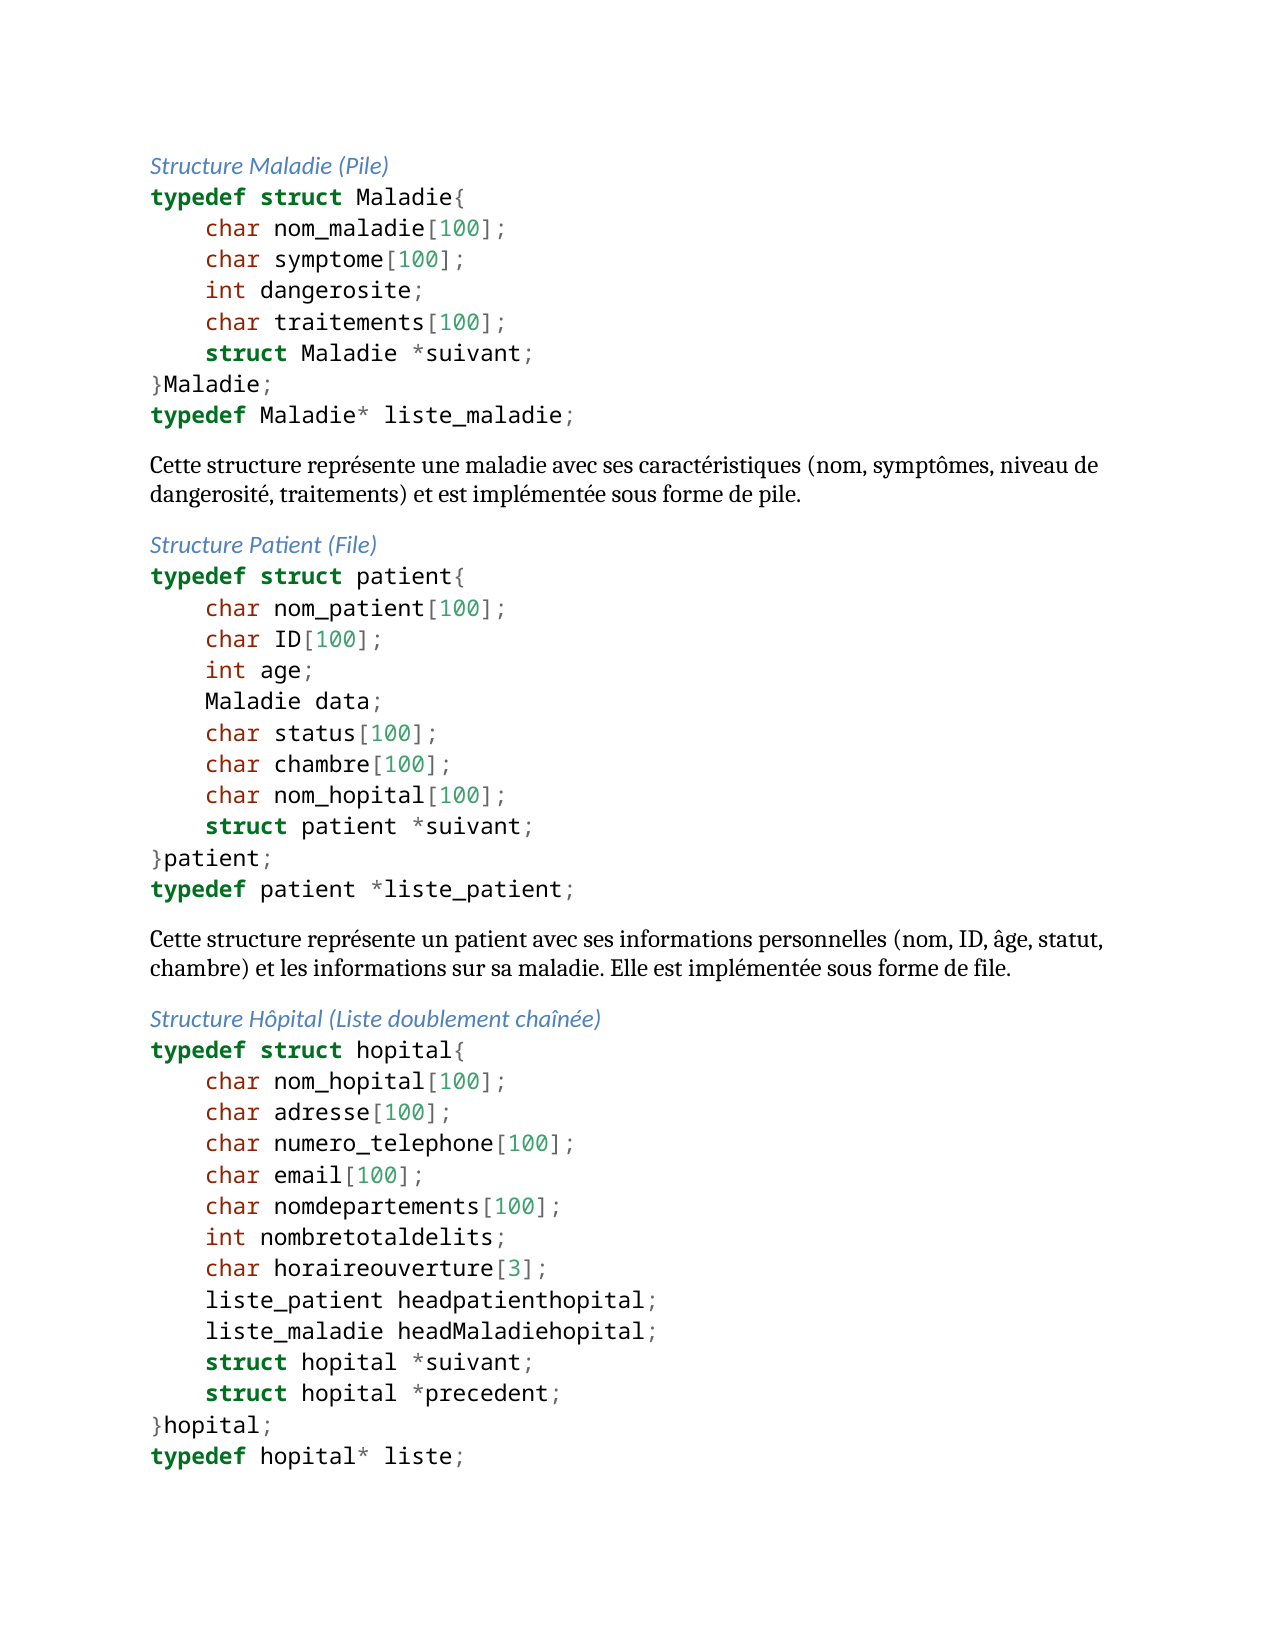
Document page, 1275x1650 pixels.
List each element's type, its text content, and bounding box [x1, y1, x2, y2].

subtitle Structure Patient (File) [150, 530, 1125, 560]
text Cette structure représente une maladie avec ses caractéristiques (nom, symptômes, niveau de dangerosité, traitements) et est implémentée sous forme de pile. [150, 451, 1125, 509]
subtitle Structure Hôpital (Liste doublement chaînée) [150, 1003, 1125, 1034]
text Cette structure représente un patient avec ses informations personnelles (nom, ID, âge, statut, chambre) et les informations sur sa maladie. Elle est implémentée sous forme de file. [150, 925, 1125, 982]
subtitle Structure Maladie (Pile) [150, 150, 1125, 181]
text typedef struct hopital{ char nom_hopital[100]; char adresse[100]; char numero_telephone[100]; char email[100]; char nomdepartements[100]; int nombretotaldelits; char horaireouverture[3]; liste_patient headpatienthopital; liste_maladie headMaladiehopital; struct hopital *suivant; struct hopital *precedent; }hopital; typedef hopital* liste; [150, 1034, 1125, 1471]
text typedef struct Maladie{ char nom_maladie[100]; char symptome[100]; int dangerosite; char traitements[100]; struct Maladie *suivant; }Maladie; typedef Maladie* liste_maladie; [150, 181, 1125, 431]
text typedef struct patient{ char nom_patient[100]; char ID[100]; int age; Maladie data; char status[100]; char chambre[100]; char nom_hopital[100]; struct patient *suivant; }patient; typedef patient *liste_patient; [150, 560, 1125, 904]
